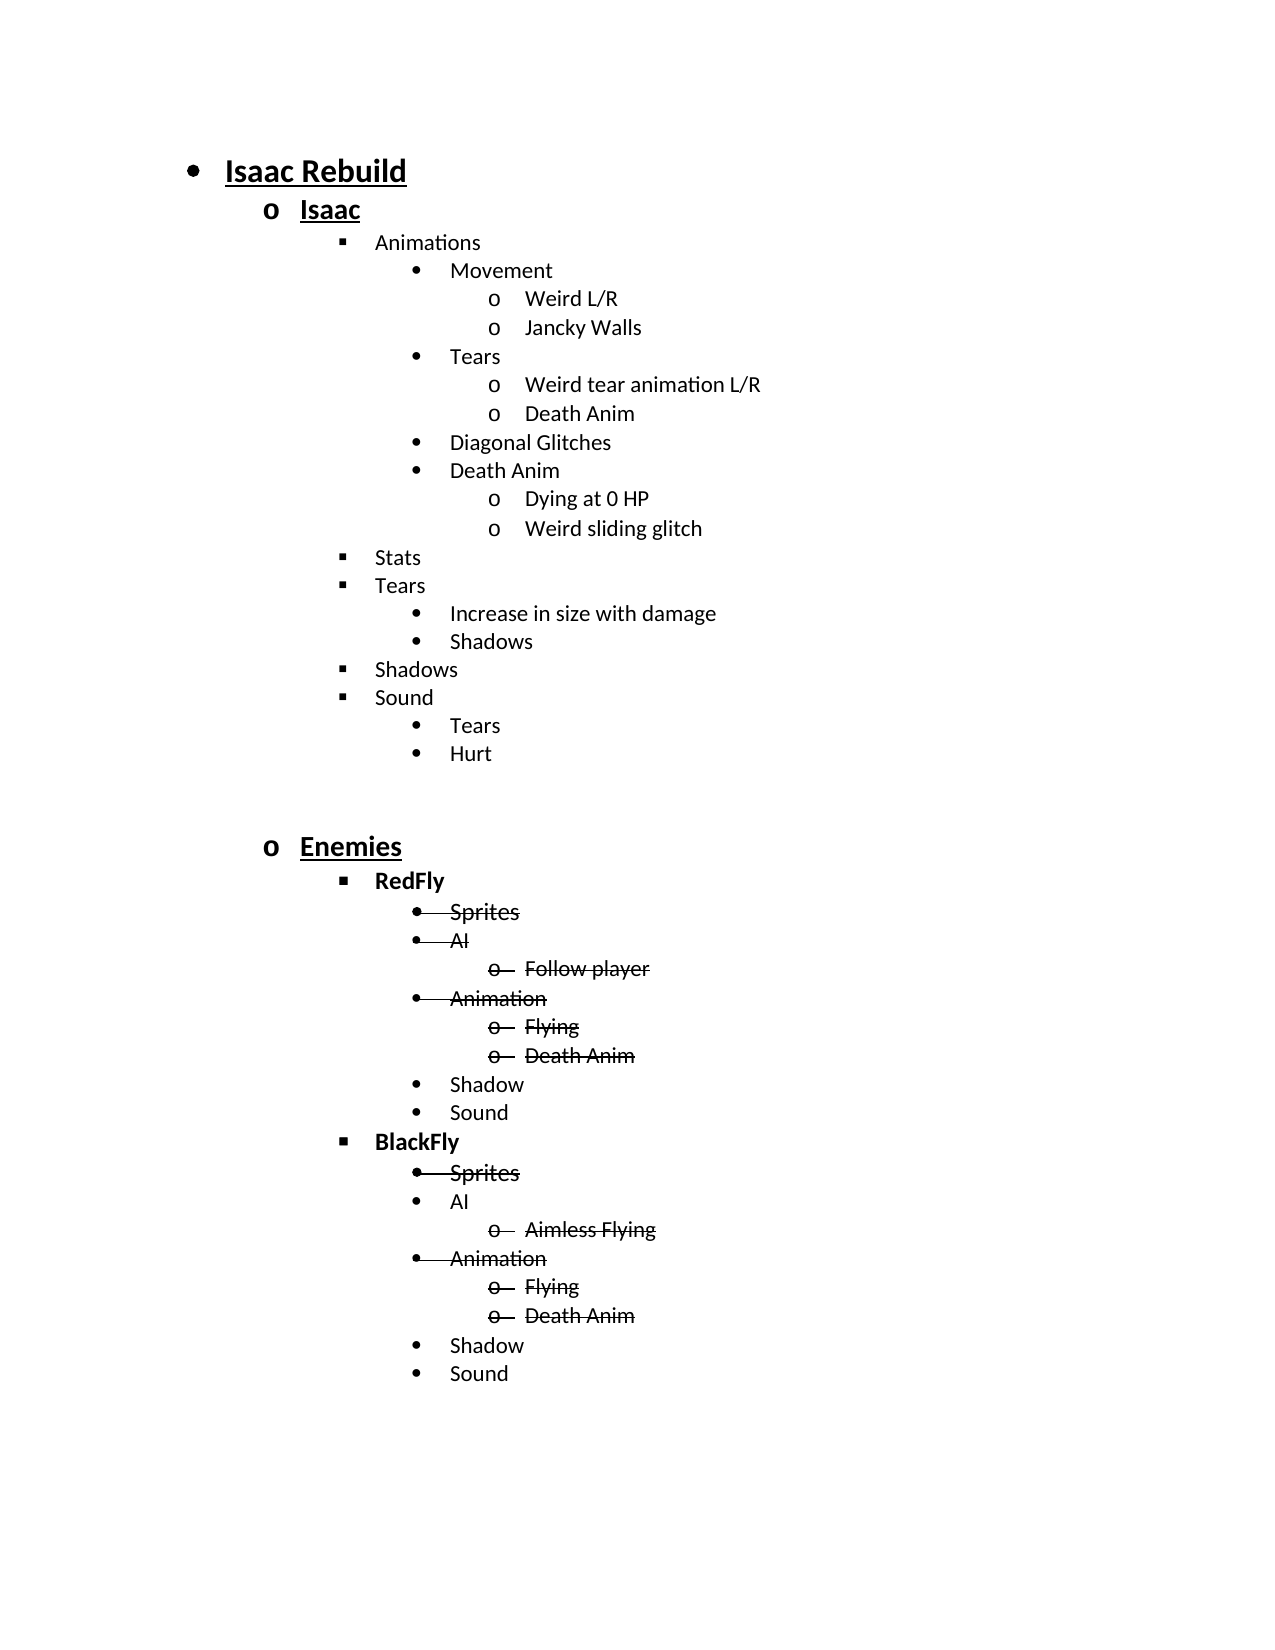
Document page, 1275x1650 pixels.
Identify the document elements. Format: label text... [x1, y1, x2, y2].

list Dying at 0 HP [487, 484, 1125, 514]
list BlackFly [337, 1126, 1125, 1157]
list Sprites [412, 896, 1125, 927]
list Shadows [337, 655, 1125, 683]
list Follow player [487, 954, 1125, 984]
list Movement [412, 256, 1125, 284]
list Weird sliding glitch [487, 514, 1125, 543]
list Tears [337, 571, 1125, 599]
list Shadows [412, 627, 1125, 655]
list Flying [487, 1012, 1125, 1041]
list Shadow [412, 1331, 1125, 1359]
list Enemies [262, 828, 1125, 866]
list Animations [337, 228, 1125, 256]
list Jancky Walls [487, 313, 1125, 342]
list Aimless Flying [487, 1215, 1125, 1244]
list Sprites [412, 1157, 1125, 1187]
list Death Anim [412, 457, 1125, 484]
list Stats [337, 543, 1125, 571]
list Diagonal Glitches [412, 428, 1125, 457]
list Animation [412, 1244, 1125, 1272]
list Animation [412, 984, 1125, 1012]
list Tears [412, 342, 1125, 370]
list Sound [412, 1359, 1125, 1387]
list Hurt [412, 739, 1125, 767]
list Weird L/R [487, 284, 1125, 313]
list Isaac Rebuild [187, 150, 1125, 191]
list Shadow [412, 1070, 1125, 1098]
list AI [412, 1187, 1125, 1215]
list Tears [412, 711, 1125, 739]
list RedFly [337, 866, 1125, 896]
list Sound [412, 1098, 1125, 1126]
list Increase in size with damage [412, 599, 1125, 627]
list Death Anim [487, 1302, 1125, 1331]
list Death Anim [487, 1041, 1125, 1070]
list Sound [337, 683, 1125, 711]
list Weird tear animation L/R [487, 370, 1125, 399]
list Isaac [262, 191, 1125, 228]
list Death Anim [487, 399, 1125, 428]
list Flying [487, 1272, 1125, 1302]
list AI [412, 927, 1125, 954]
